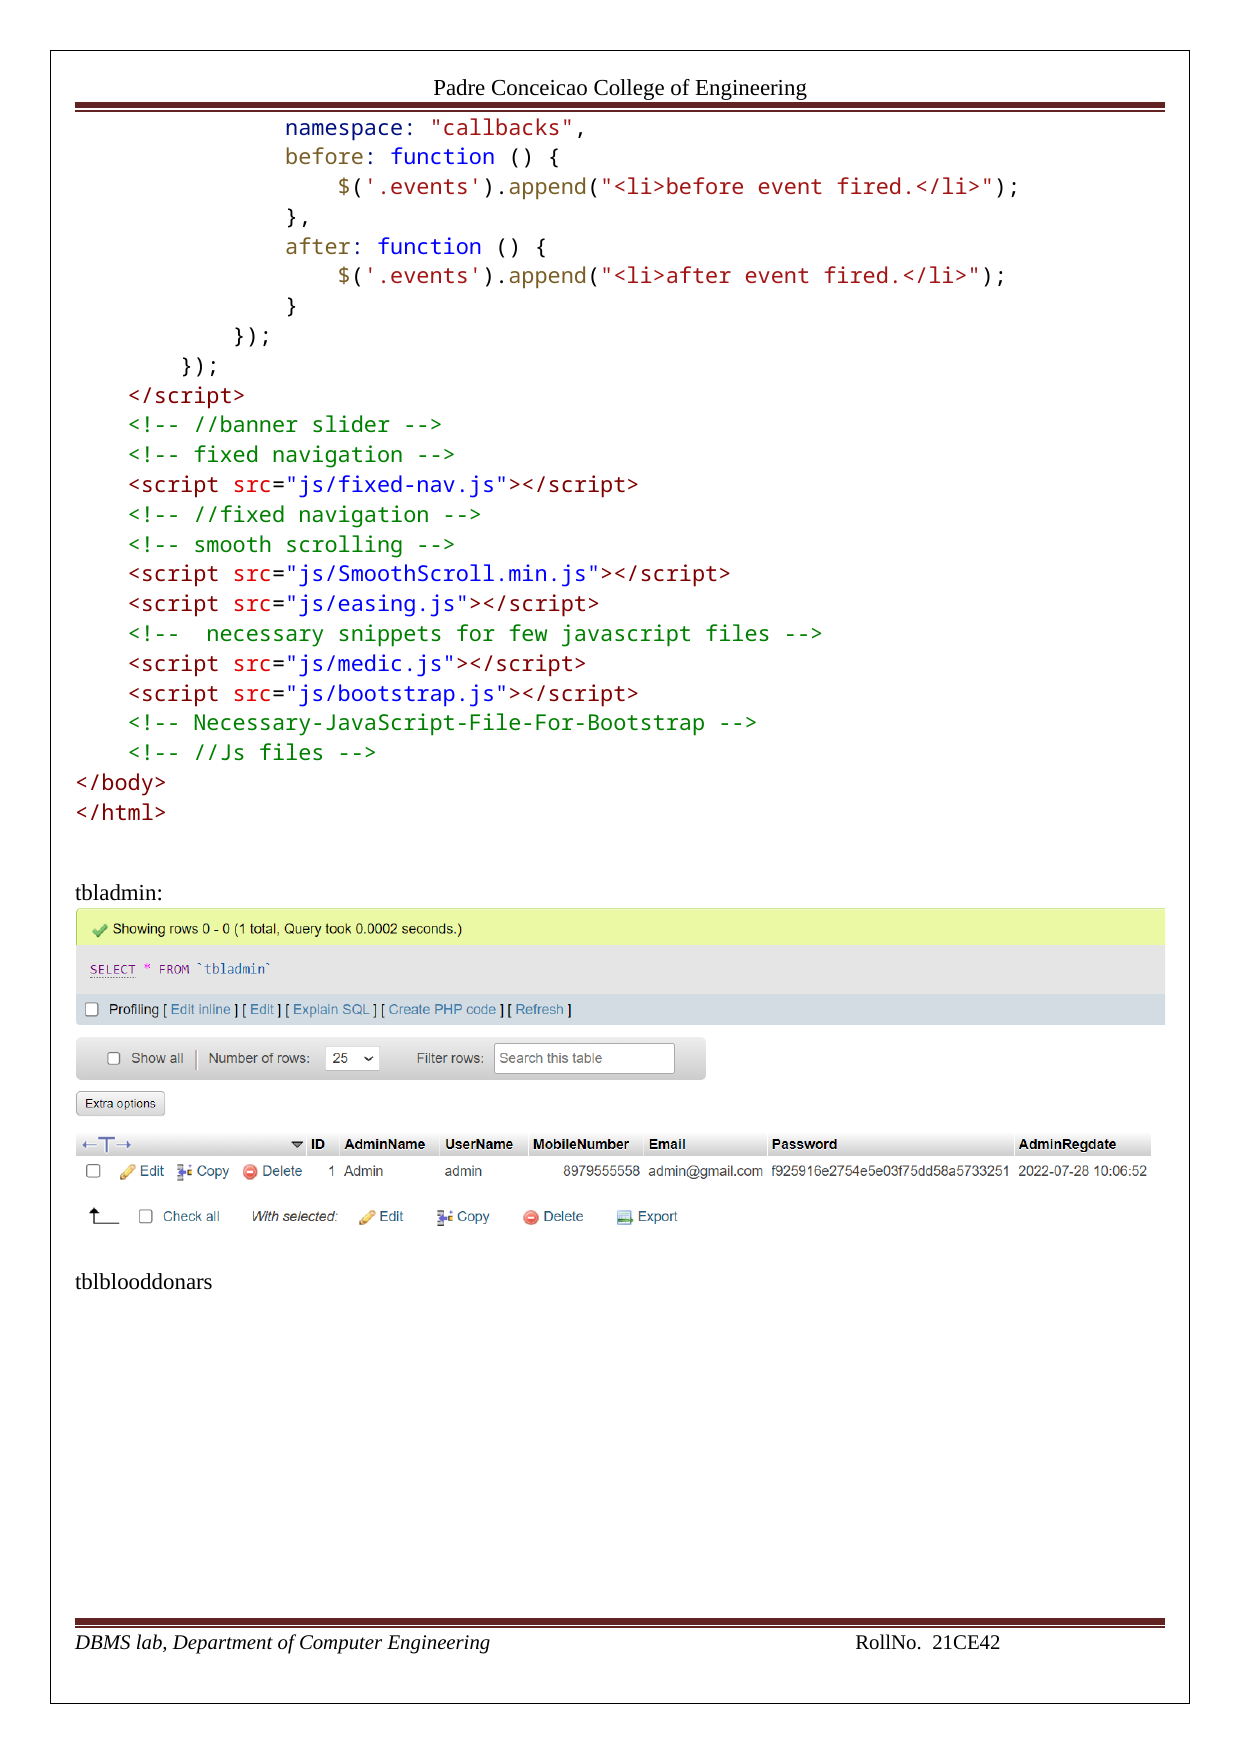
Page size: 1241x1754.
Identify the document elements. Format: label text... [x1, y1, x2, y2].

text after: function () { [75, 231, 1165, 261]
text namespace: "callbacks", [75, 112, 1165, 141]
text $('.events').append("<li>before event fired.</li>"); [75, 171, 1165, 201]
text }); [75, 350, 1165, 380]
text before: function () { [75, 141, 1165, 171]
text }); [75, 320, 1165, 350]
text } [75, 290, 1165, 320]
text <script src="js/fixed-nav.js"></script> [75, 469, 1165, 499]
text <!-- Necessary-JavaScript-File-For-Bootstrap --> [75, 707, 1165, 737]
text <script src="js/medic.js"></script> [75, 648, 1165, 678]
text <!-- //Js files --> [75, 737, 1165, 767]
text <script src="js/SmoothScroll.min.js"></script> [75, 558, 1165, 588]
text </html> [75, 797, 1165, 827]
text $('.events').append("<li>after event fired.</li>"); [75, 261, 1165, 290]
text <!-- //banner slider --> [75, 409, 1165, 439]
text <!-- //fixed navigation --> [75, 499, 1165, 529]
text <!-- smooth scrolling --> [75, 529, 1165, 558]
text <script src="js/bootstrap.js"></script> [75, 678, 1165, 707]
text tbladmin: [75, 879, 1165, 905]
picture [75, 905, 1166, 1242]
text <!-- fixed navigation --> [75, 439, 1165, 469]
text <!-- necessary snippets for few javascript files --> [75, 618, 1165, 648]
text </body> [75, 767, 1165, 797]
text }, [75, 201, 1165, 231]
text </script> [75, 380, 1165, 409]
text <script src="js/easing.js"></script> [75, 588, 1165, 618]
text tblblooddonars [75, 1268, 1165, 1294]
